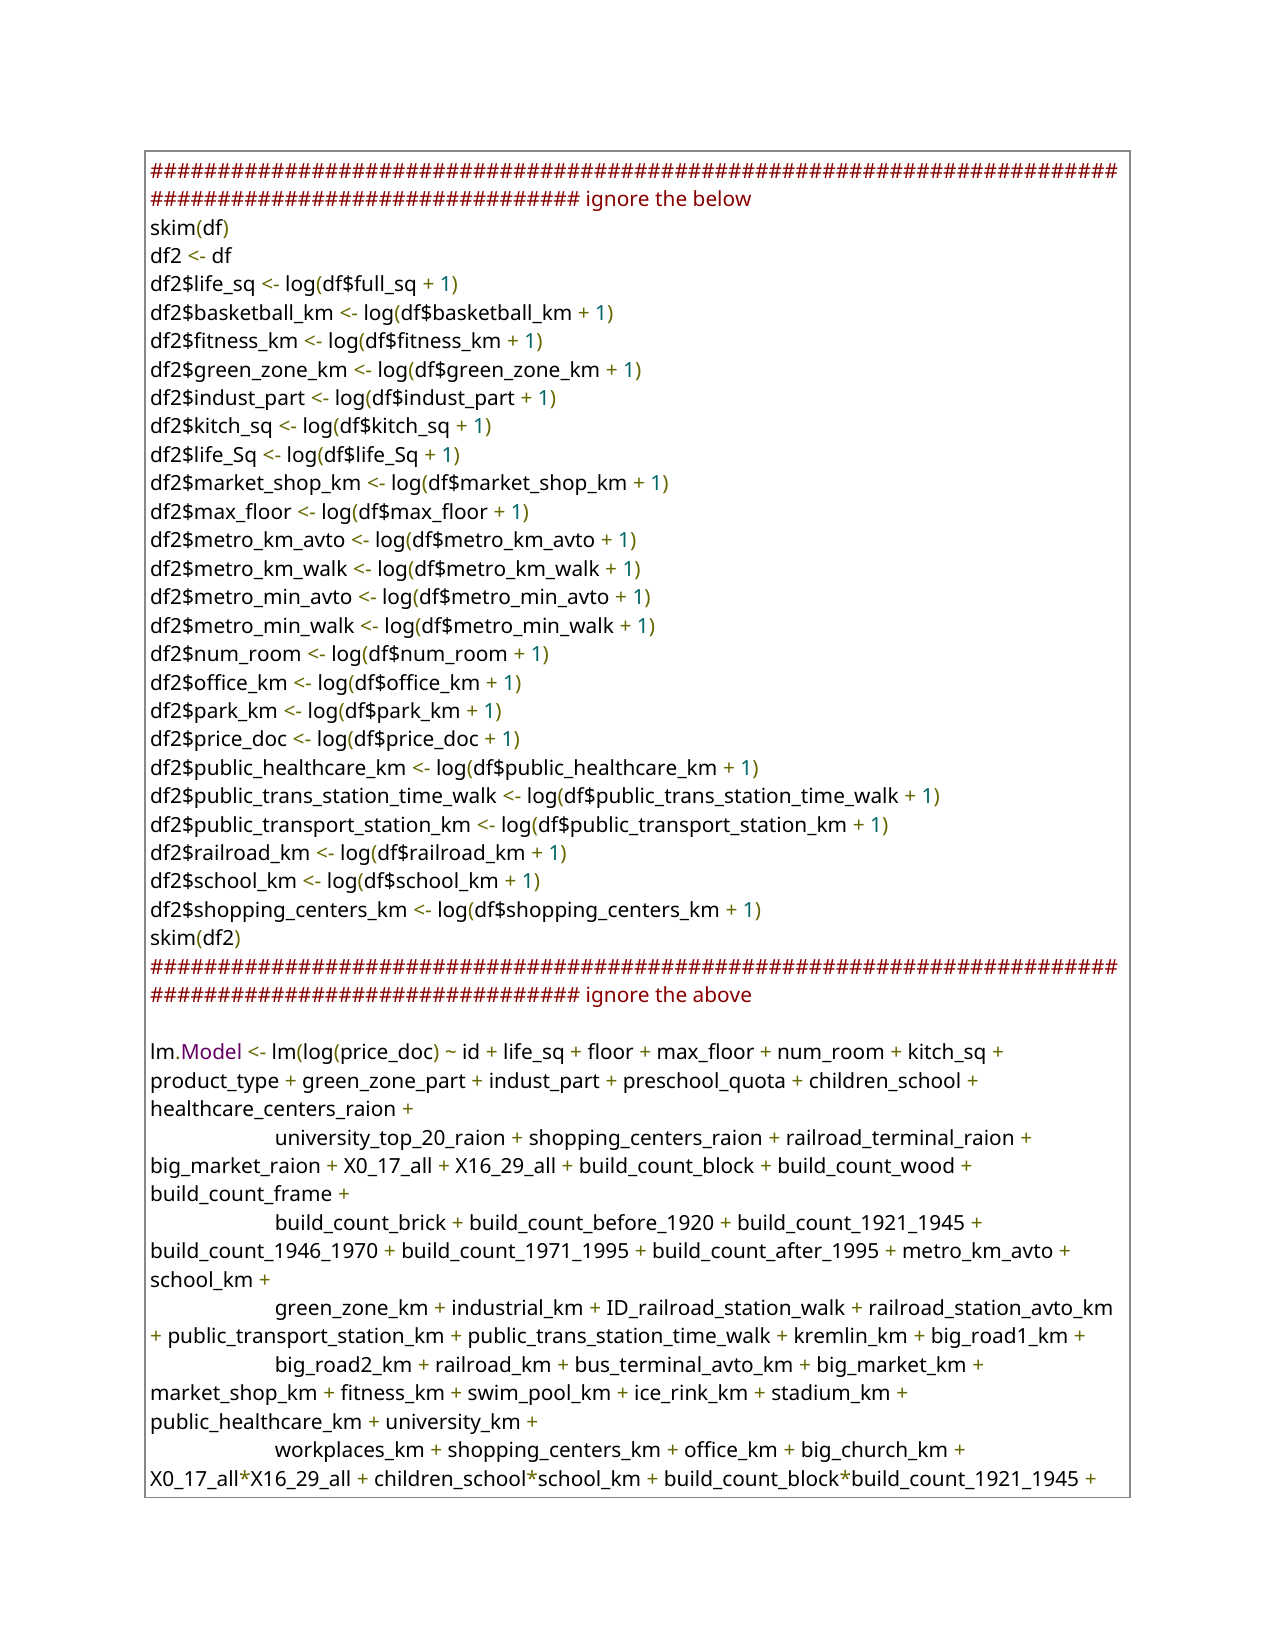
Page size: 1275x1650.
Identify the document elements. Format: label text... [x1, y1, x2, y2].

text df2$railroad_km <- log(df$railroad_km + 1) [150, 838, 1125, 867]
text lm.Model <- lm(log(price_doc) ~ id + life_sq + floor + max_floor + num_room + kitch_sq + product_type + green_zone_part + indust_part + preschool_quota + children_school + healthcare_centers_raion + [150, 1037, 1125, 1123]
text df2$metro_km_avto <- log(df$metro_km_avto + 1) [150, 525, 1125, 554]
text ######################################################################################################## ignore the above [150, 952, 1125, 1009]
text df2$market_shop_km <- log(df$market_shop_km + 1) [150, 468, 1125, 497]
text build_count_brick + build_count_before_1920 + build_count_1921_1945 + build_count_1946_1970 + build_count_1971_1995 + build_count_after_1995 + metro_km_avto + school_km + [150, 1208, 1125, 1293]
text df2$park_km <- log(df$park_km + 1) [150, 696, 1125, 724]
text df2$kitch_sq <- log(df$kitch_sq + 1) [150, 412, 1125, 440]
text df2$metro_km_walk <- log(df$metro_km_walk + 1) [150, 554, 1125, 582]
text df2 <- df [150, 241, 1125, 269]
text df2$metro_min_avto <- log(df$metro_min_avto + 1) [150, 582, 1125, 611]
text df2$price_doc <- log(df$price_doc + 1) [150, 724, 1125, 753]
text df2$office_km <- log(df$office_km + 1) [150, 668, 1125, 696]
text university_top_20_raion + shopping_centers_raion + railroad_terminal_raion + big_market_raion + X0_17_all + X16_29_all + build_count_block + build_count_wood + build_count_frame + [150, 1123, 1125, 1208]
text ######################################################################################################## ignore the below [146, 152, 1129, 213]
text big_road2_km + railroad_km + bus_terminal_avto_km + big_market_km + market_shop_km + fitness_km + swim_pool_km + ice_rink_km + stadium_km + public_healthcare_km + university_km + [150, 1350, 1125, 1430]
text df2$num_room <- log(df$num_room + 1) [150, 639, 1125, 668]
text skim(df) [150, 213, 1125, 241]
text df2$fitness_km <- log(df$fitness_km + 1) [150, 326, 1125, 355]
text df2$green_zone_km <- log(df$green_zone_km + 1) [150, 355, 1125, 383]
text df2$school_km <- log(df$school_km + 1) [150, 867, 1125, 895]
text df2$max_floor <- log(df$max_floor + 1) [150, 497, 1125, 525]
text df2$public_transport_station_km <- log(df$public_transport_station_km + 1) [150, 810, 1125, 838]
text green_zone_km + industrial_km + ID_railroad_station_walk + railroad_station_avto_km + public_transport_station_km + public_trans_station_time_walk + kremlin_km + big_road1_km + [150, 1293, 1125, 1350]
text workplaces_km + shopping_centers_km + office_km + big_church_km + X0_17_all*X16_29_all + children_school*school_km + build_count_block*build_count_1921_1945 + [146, 1430, 1129, 1497]
text df2$basketball_km <- log(df$basketball_km + 1) [150, 298, 1125, 326]
text df2$metro_min_walk <- log(df$metro_min_walk + 1) [150, 611, 1125, 639]
text df2$shopping_centers_km <- log(df$shopping_centers_km + 1) [150, 895, 1125, 923]
text skim(df2) [150, 923, 1125, 952]
text df2$life_Sq <- log(df$life_Sq + 1) [150, 440, 1125, 468]
text df2$public_healthcare_km <- log(df$public_healthcare_km + 1) [150, 753, 1125, 781]
text df2$public_trans_station_time_walk <- log(df$public_trans_station_time_walk + 1) [150, 781, 1125, 810]
text df2$life_sq <- log(df$full_sq + 1) [150, 269, 1125, 298]
text df2$indust_part <- log(df$indust_part + 1) [150, 383, 1125, 412]
